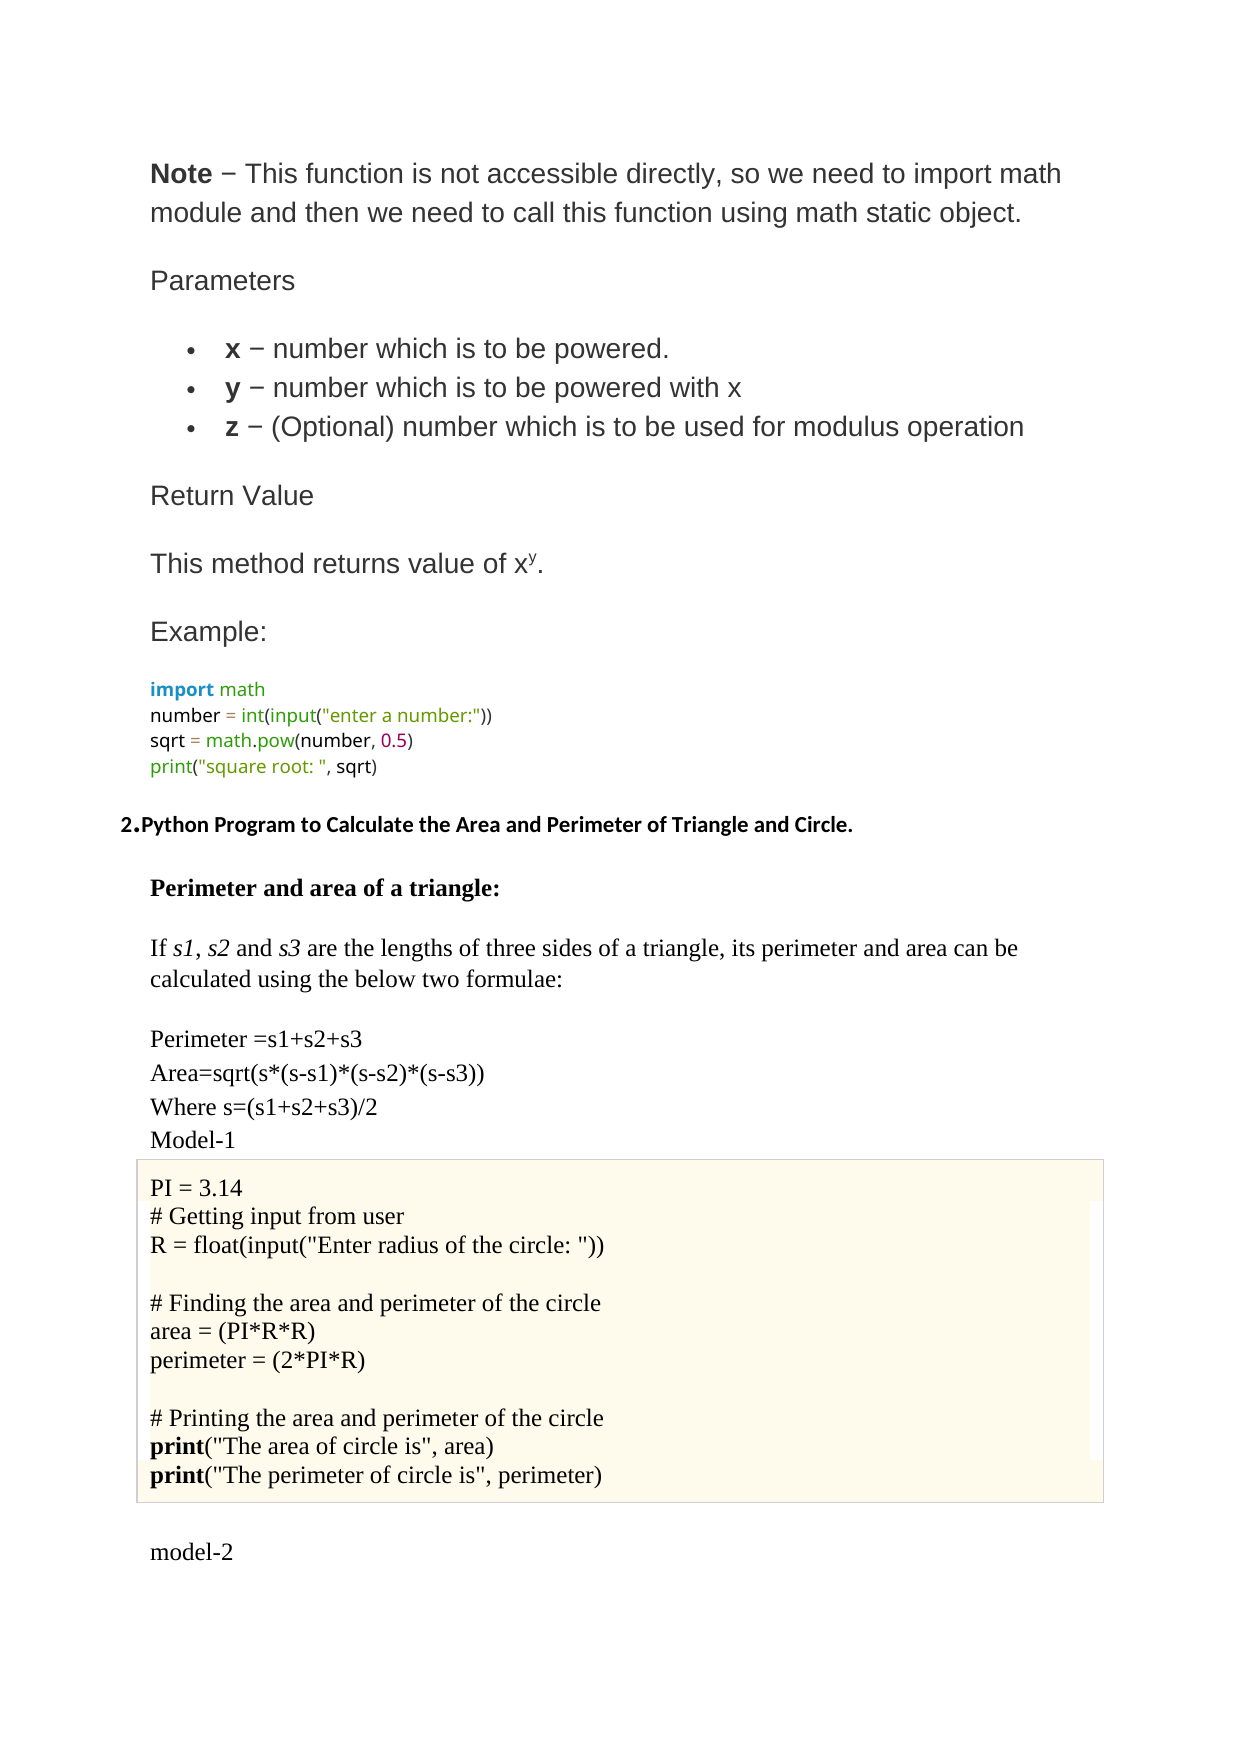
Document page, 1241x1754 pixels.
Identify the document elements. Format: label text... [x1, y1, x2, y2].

text Model-1 [150, 1125, 1090, 1154]
list x − number which is to be powered. [187, 326, 1090, 364]
text # Printing the area and perimeter of the circle [150, 1403, 1090, 1431]
text import math [150, 677, 1090, 702]
text perimeter = (2*PI*R) [150, 1345, 1090, 1374]
list y − number which is to be powered with x [187, 364, 1090, 404]
text # Getting input from user [150, 1201, 1090, 1230]
text If s1, s2 and s3 are the lengths of three sides of a triangle, its perimeter and area can be calculated using the below two formulae:3 [150, 933, 1090, 993]
list 2.Python Program to Calculate the Area and Perimeter of Triangle and Circle. [120, 800, 1090, 841]
list z − (Optional) number which is to be used for modulus operation [187, 404, 1090, 443]
text print("square root: ", sqrt) [150, 753, 1090, 779]
text print("The perimeter of circle is", perimeter) [138, 1446, 1103, 1502]
text area = (PI*R*R) [150, 1316, 1090, 1345]
text R = float(input("Enter radius of the circle: ")) [150, 1230, 1090, 1259]
text model-2 [150, 1537, 1090, 1565]
text PI = 3.14 [138, 1160, 1103, 1201]
text Parameters [150, 257, 1090, 296]
text This method returns value of xy. [150, 540, 1090, 579]
text Where s=(s1+s2+s3)/2 [150, 1092, 1090, 1120]
text number = int(input("enter a number:")) [150, 702, 1090, 728]
text Perimeter =s1+s2+s3 [150, 1024, 1090, 1053]
text Example: [150, 608, 1090, 647]
text # Finding the area and perimeter of the circle [150, 1288, 1090, 1316]
text Return Value [150, 472, 1090, 511]
text print("The area of circle is", area) [150, 1431, 1090, 1446]
text Perimeter and area of a triangle: [150, 873, 1090, 902]
text Note − This function is not accessible directly, so we need to import math module and then we need to call this function using math static object. [150, 150, 1090, 228]
text sqrt = math.pow(number, 0.5) [150, 728, 1090, 753]
text Area=sqrt(s*(s-s1)*(s-s2)*(s-s3)) [150, 1058, 1090, 1087]
